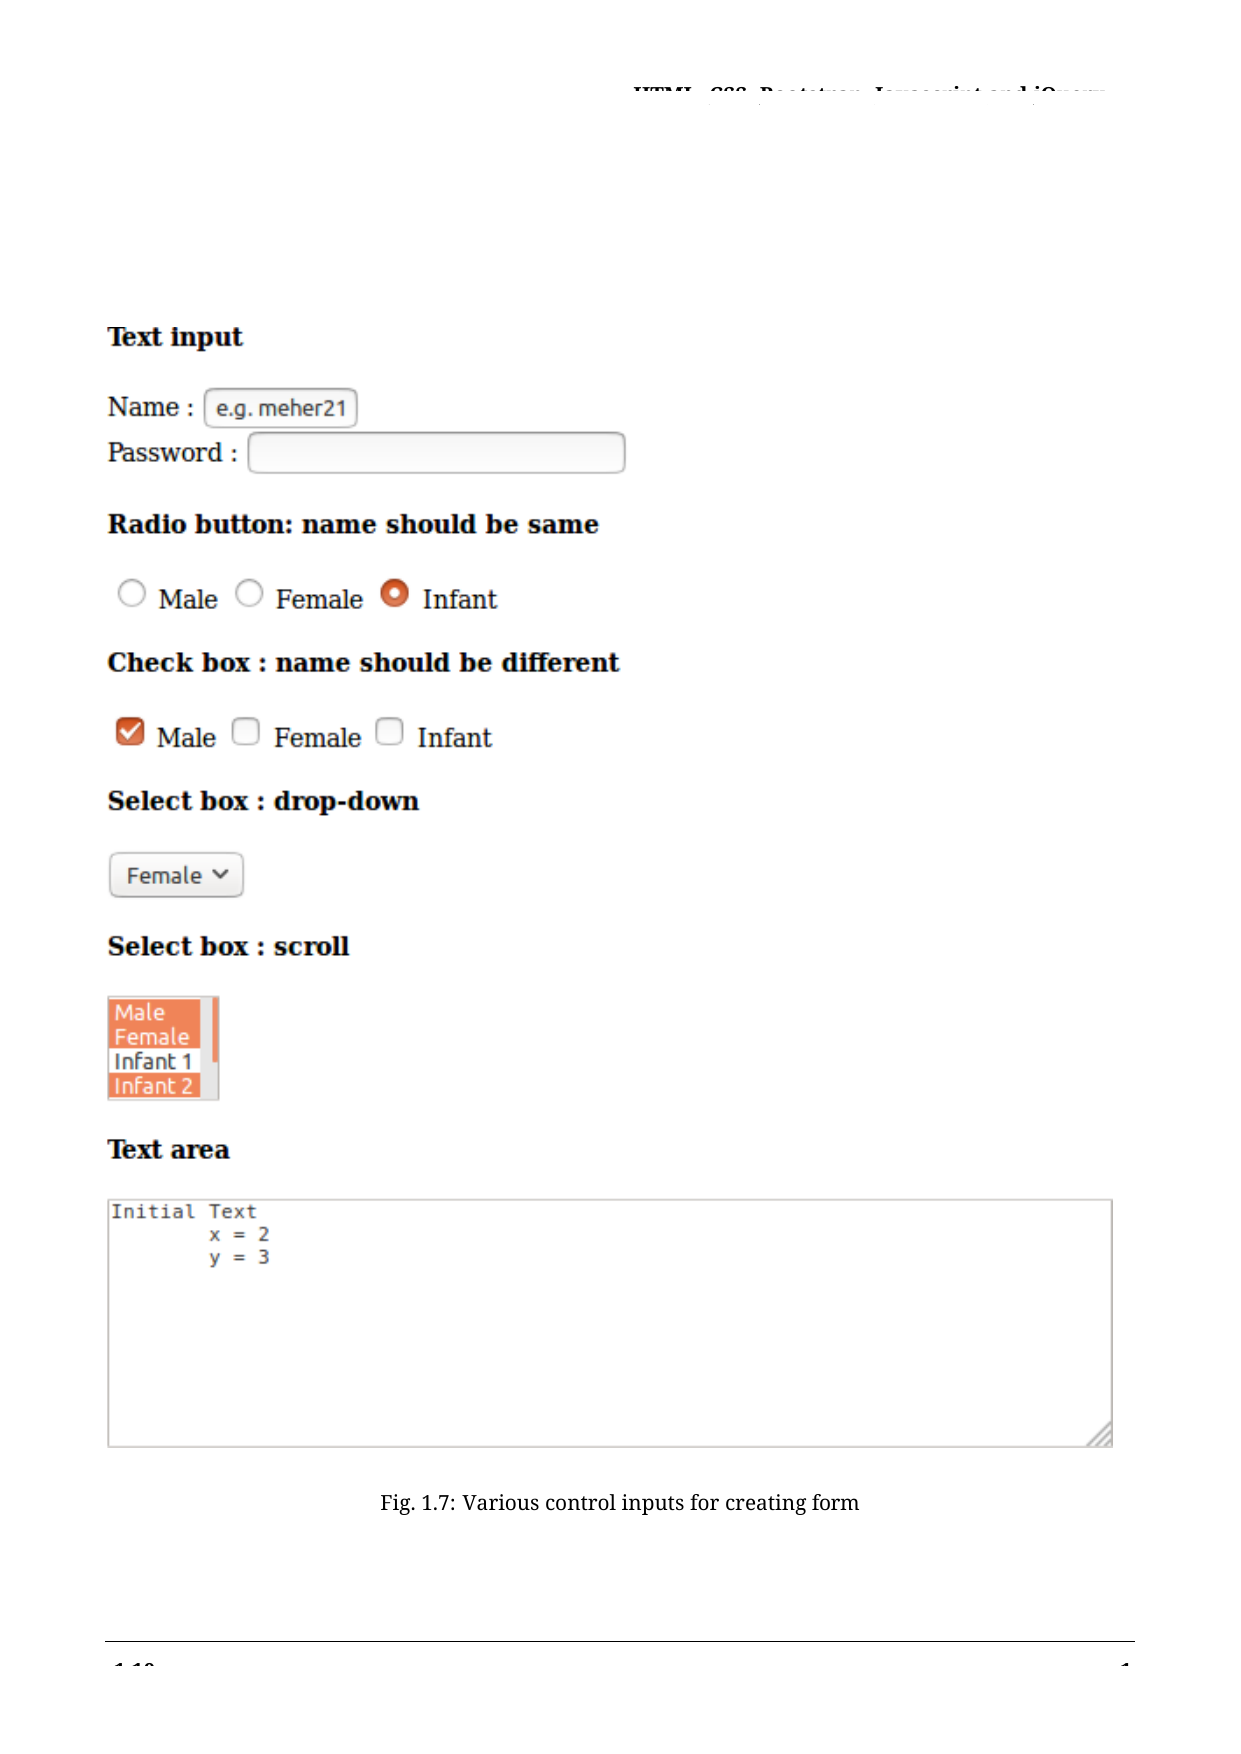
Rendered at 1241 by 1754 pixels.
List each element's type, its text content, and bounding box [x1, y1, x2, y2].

picture [106, 327, 1113, 1448]
subtitle Fig. 1.7: Various control inputs for creating form [164, 1488, 1076, 1517]
